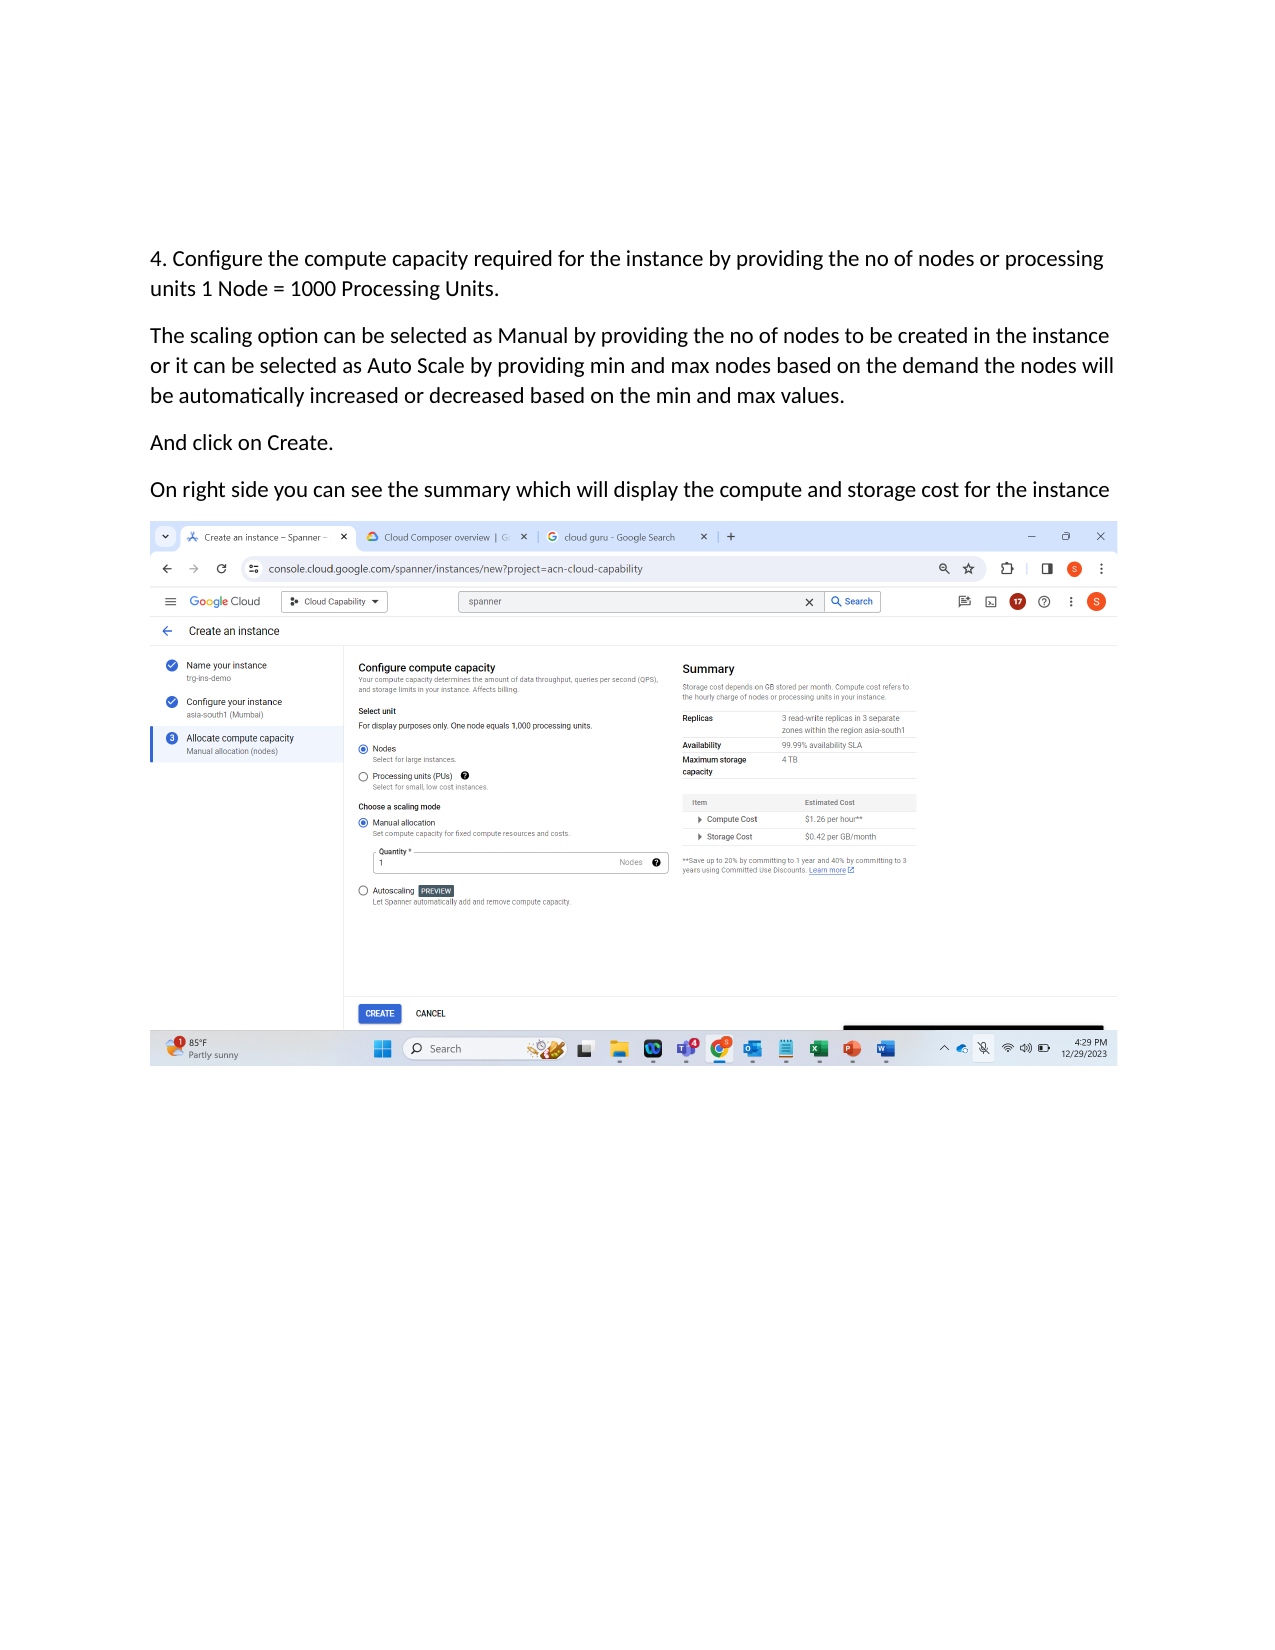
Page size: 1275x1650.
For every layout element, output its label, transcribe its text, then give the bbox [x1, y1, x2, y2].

text 4. Configure the compute capacity required for the instance by providing the no of nodes or processing units 1 Node = 1000 Processing Units. [150, 244, 1125, 302]
text On right side you can see the summary which will display the compute and storage cost for the instance [150, 475, 1125, 503]
text And click on Create. [150, 428, 1125, 456]
text The scaling option can be selected as Manual by providing the no of nodes to be created in the instance or it can be selected as Auto Scale by providing min and max nodes based on the demand the nodes will be automatically increased or decreased based on the min and max values. [150, 321, 1125, 409]
picture [150, 521, 1118, 1066]
